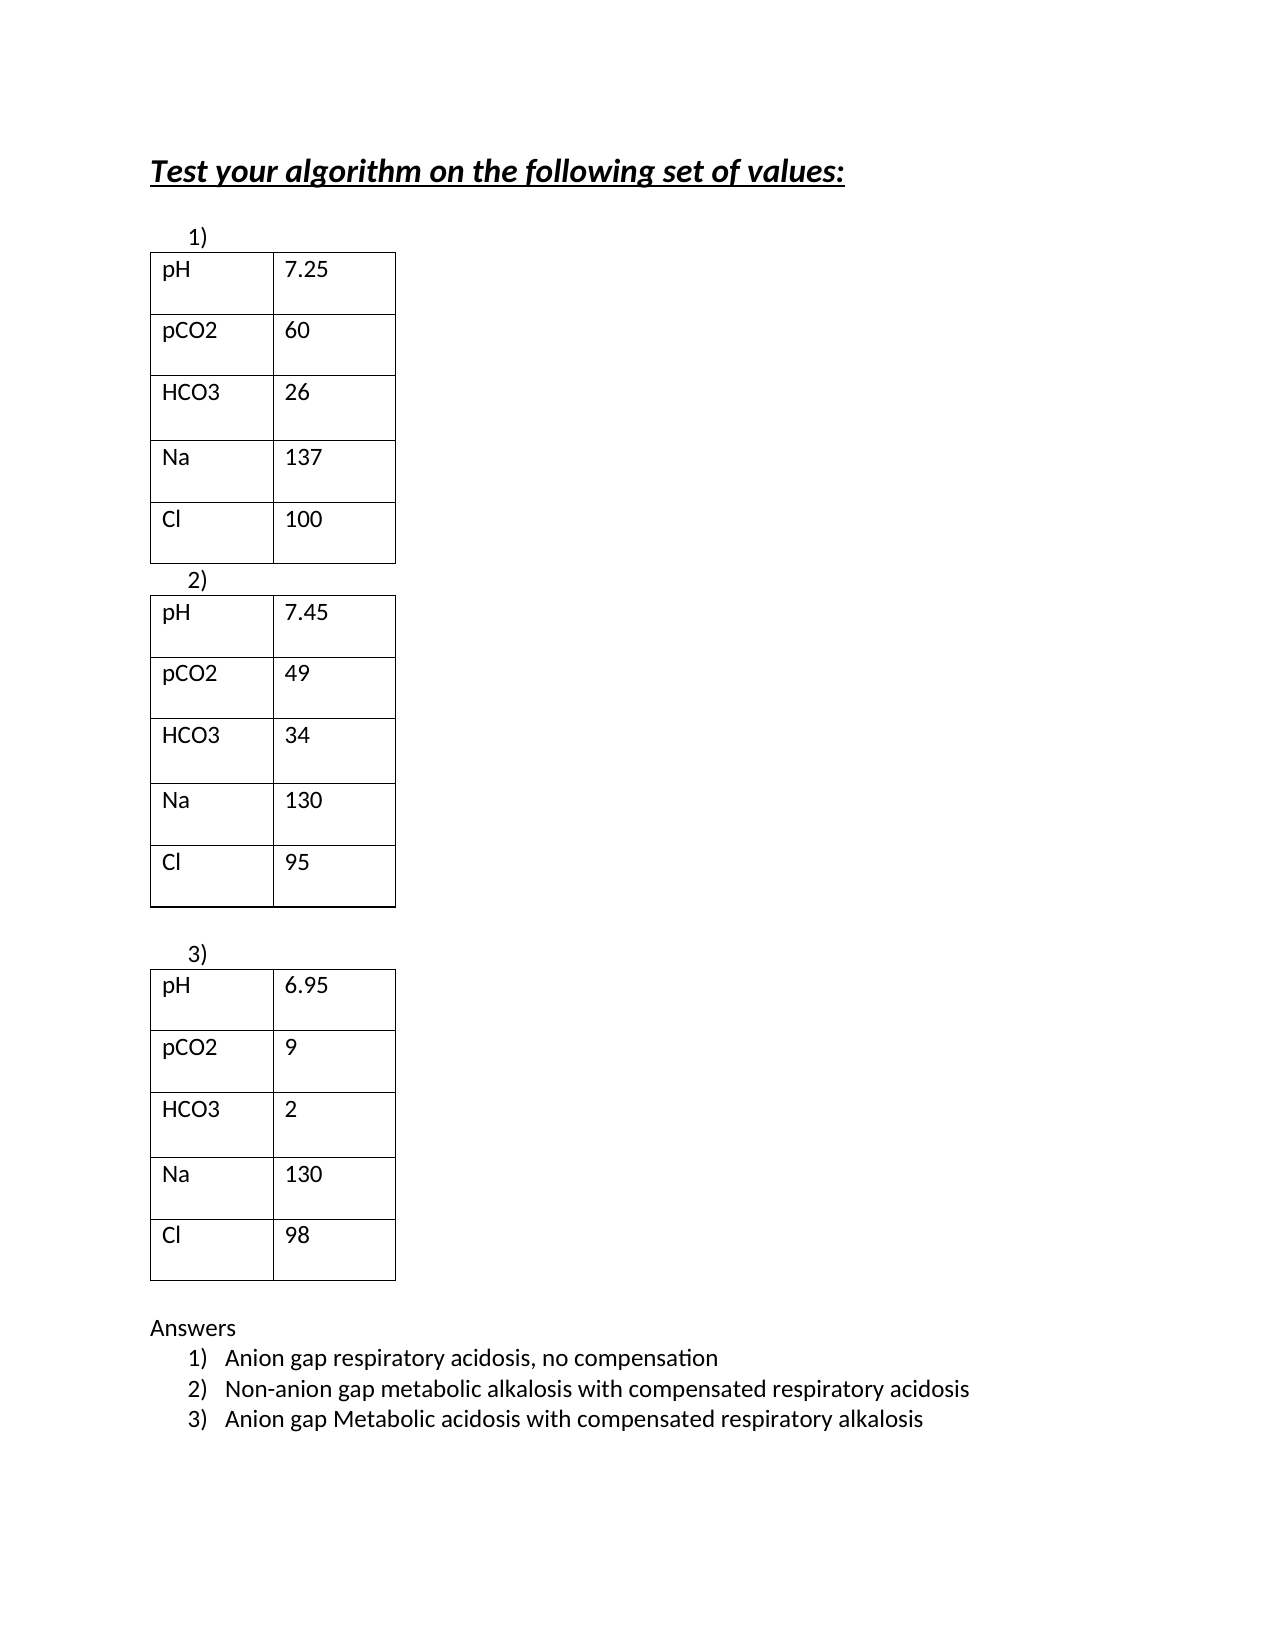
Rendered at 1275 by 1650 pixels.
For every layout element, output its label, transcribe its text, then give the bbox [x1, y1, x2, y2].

table_cell HCO3 [151, 1093, 273, 1157]
table_cell 26 [274, 376, 395, 440]
table_cell Na [151, 784, 273, 845]
table_header 7.45 [274, 596, 395, 657]
table_header pH [151, 596, 273, 657]
table_cell Cl [151, 846, 273, 906]
table_cell 100 [274, 503, 395, 563]
table_cell Cl [151, 503, 273, 563]
text Test your algorithm on the following set of values: [150, 150, 1125, 191]
table_cell 130 [274, 784, 395, 845]
table_cell pCO2 [151, 315, 273, 375]
table_header 6.95 [274, 970, 395, 1030]
table_cell 34 [274, 719, 395, 783]
table_header pH [151, 253, 273, 313]
table_cell 130 [274, 1158, 395, 1218]
table_cell 137 [274, 441, 395, 502]
table_cell 2 [274, 1093, 395, 1157]
list Anion gap respiratory acidosis, no compensation [187, 1342, 1125, 1373]
table_cell 95 [274, 846, 395, 906]
list Non-anion gap metabolic alkalosis with compensated respiratory acidosis [187, 1373, 1125, 1403]
table_cell 98 [274, 1220, 395, 1280]
table_cell pCO2 [151, 658, 273, 718]
table_cell Na [151, 441, 273, 502]
table_cell 49 [274, 658, 395, 718]
table_cell 60 [274, 315, 395, 375]
table_cell Na [151, 1158, 273, 1218]
table_cell pCO2 [151, 1031, 273, 1092]
table_header pH [151, 970, 273, 1030]
table_cell HCO3 [151, 719, 273, 783]
text Answers [150, 1312, 1125, 1342]
table_cell HCO3 [151, 376, 273, 440]
table_header 7.25 [274, 253, 395, 313]
table_cell 9 [274, 1031, 395, 1092]
list Anion gap Metabolic acidosis with compensated respiratory alkalosis [187, 1403, 1125, 1434]
table_cell Cl [151, 1220, 273, 1280]
